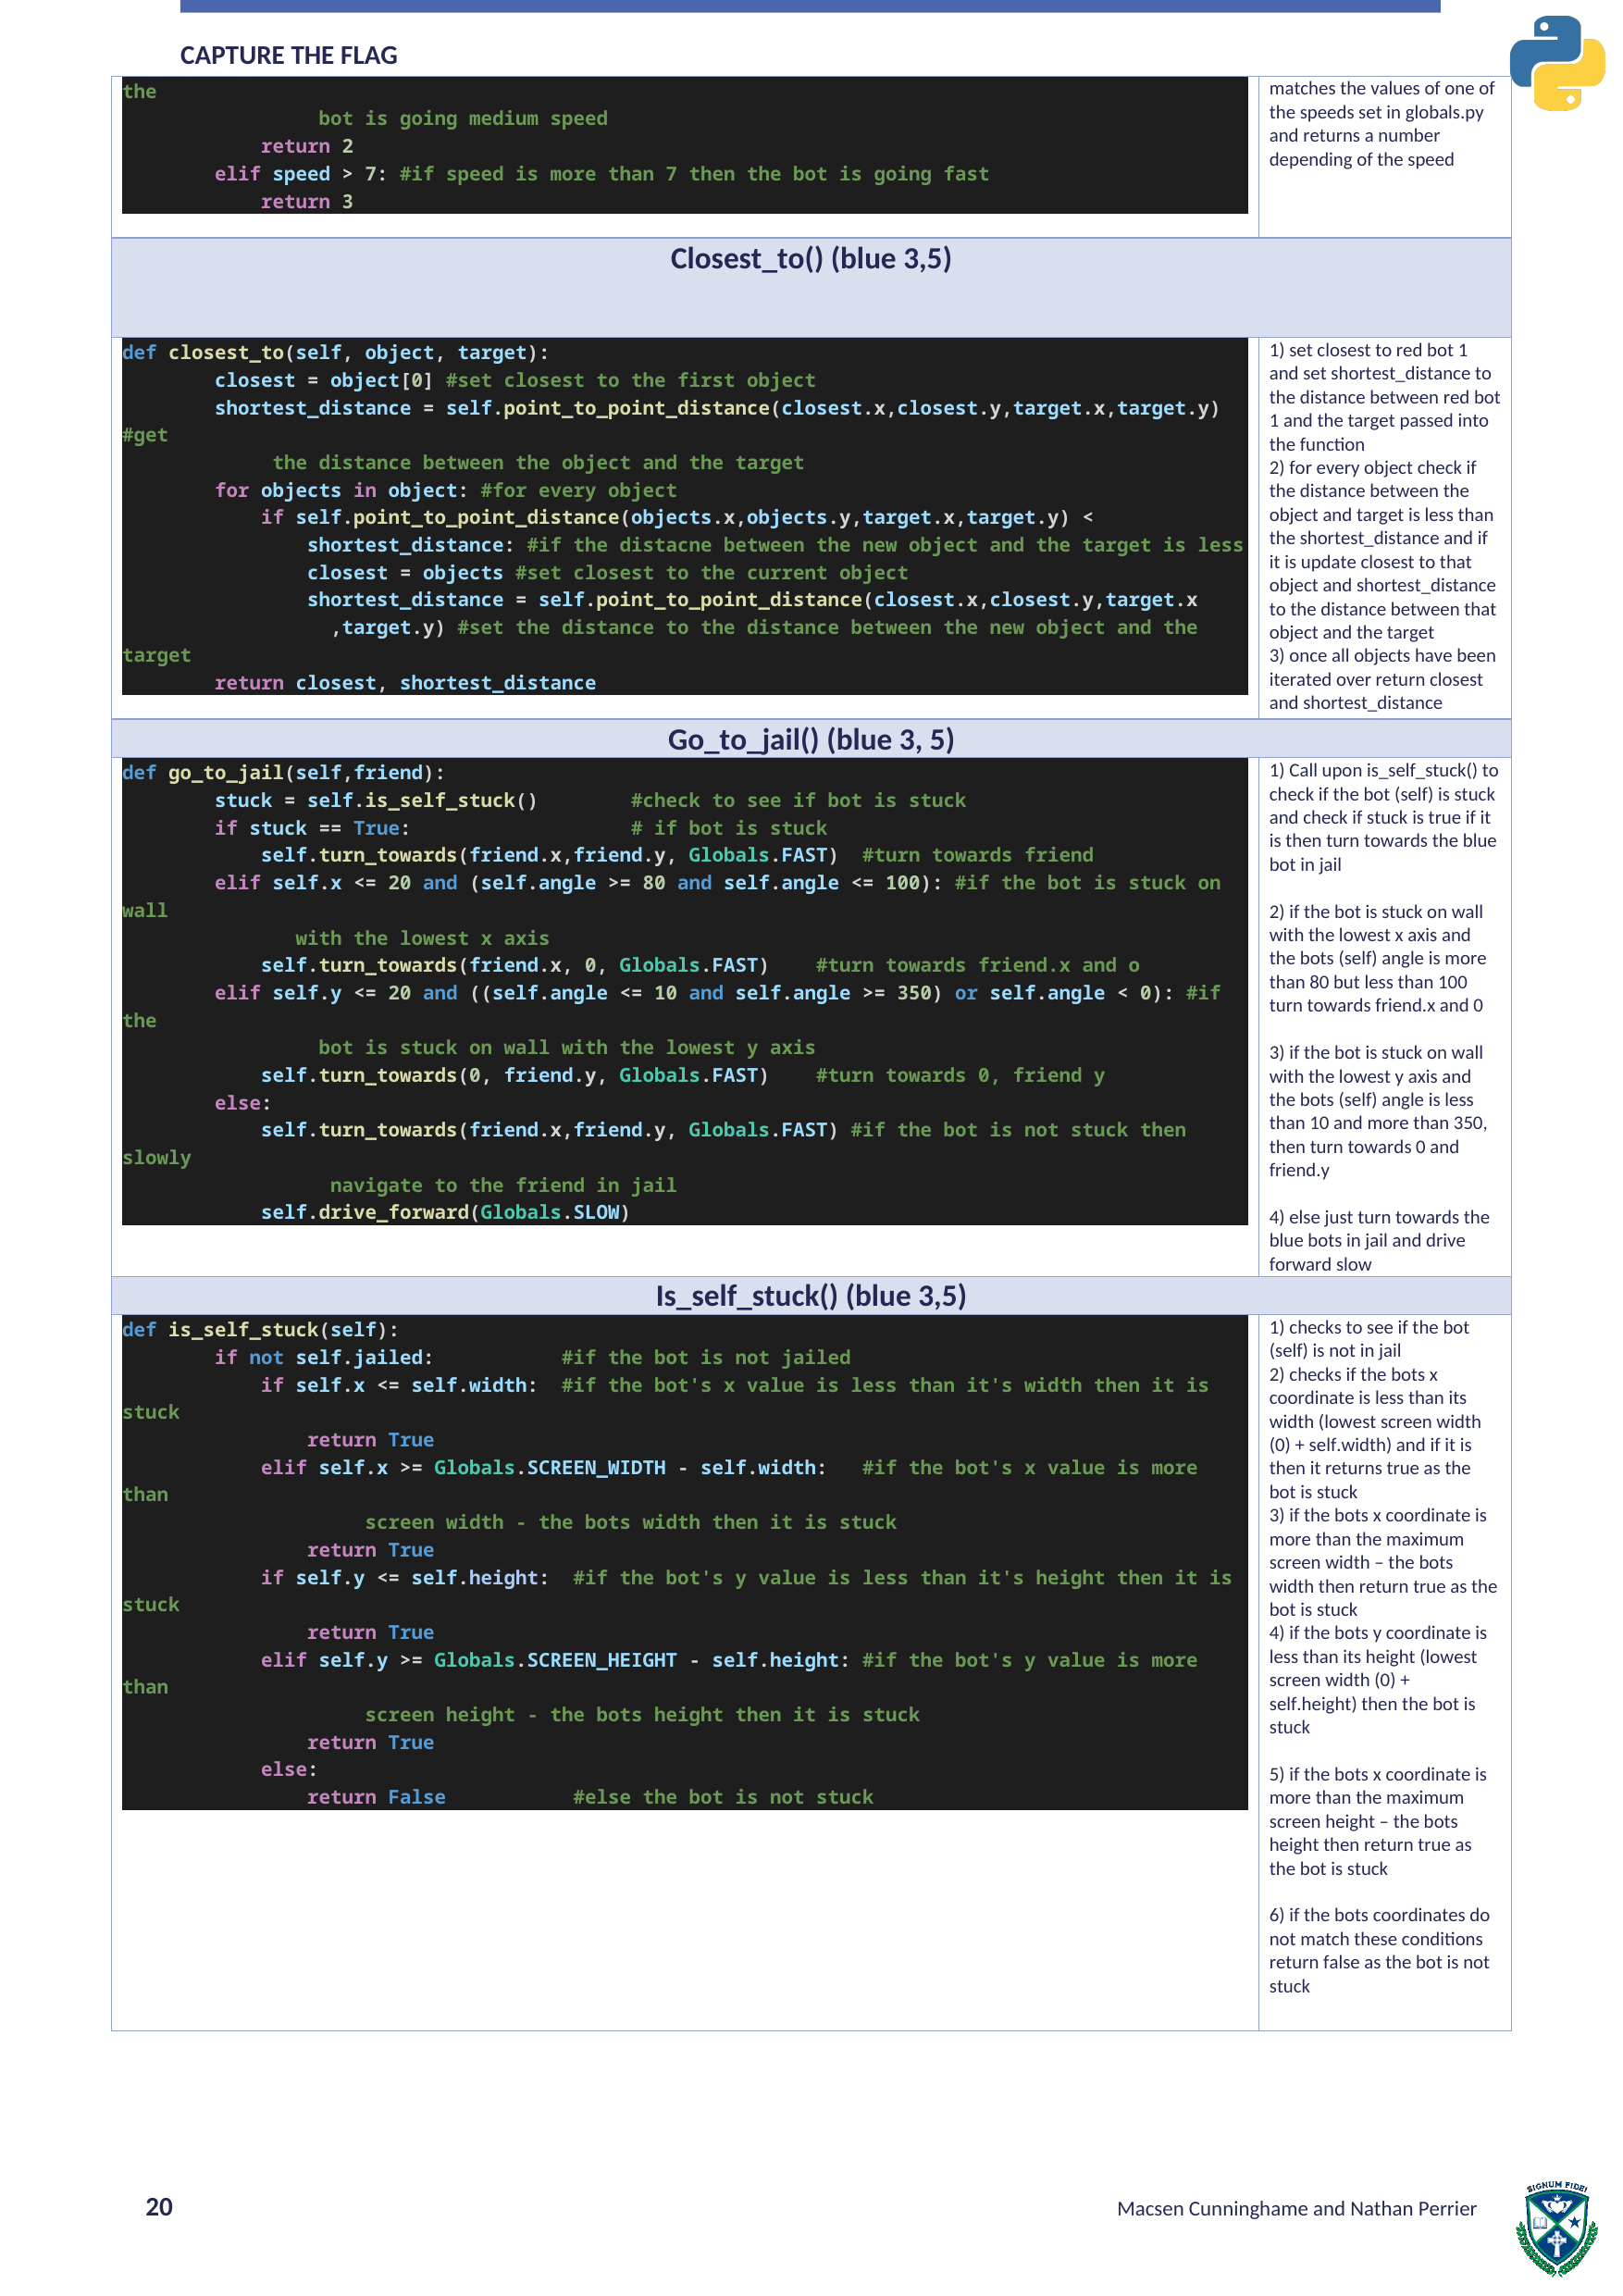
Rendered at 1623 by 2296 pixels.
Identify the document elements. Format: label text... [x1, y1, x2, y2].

table_cell def closest_to(self, object, target): closest = object[0] #set closest to the first object shortest_distance = self.point_to_point_distance(closest.x,closest.y,target.x,target.y) #get the distance between the object and the target for objects in object: #for every object if self.point_to_point_distance(objects.x,objects.y,target.x,target.y) < shortest_distance: #if the distacne between the new object and the target is less closest = objects #set closest to the current object shortest_distance = self.point_to_point_distance(closest.x,closest.y,target.x ,target.y) #set the distance to the distance between the new object and the target return closest, shortest_distance [112, 338, 1258, 718]
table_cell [1259, 77, 1511, 237]
table_cell Is_self_stuck() (blue 3,5) [112, 1277, 1511, 1314]
table_cell def is_self_stuck(self): if not self.jailed: #if the bot is not jailed if self.x <= self.width: #if the bot's x value is less than it's width then it is stuck return True elif self.x >= Globals.SCREEN_WIDTH - self.width: #if the bot's x value is more than screen width - the bots width then it is stuck return True if self.y <= self.height: #if the bot's y value is less than it's height then it is stuck return True elif self.y >= Globals.SCREEN_HEIGHT - self.height: #if the bot's y value is more than screen height - the bots height then it is stuck return True else: return False #else the bot is not stuck [112, 1315, 1258, 2030]
table_cell 1) checks to see if the bot (self) is not in jail 2) checks if the bots x coordinate is less than its width (lowest screen width (0) + self.width) and if it is then it returns true as the bot is stuck 3) if the bots x coordinate is more than the maximum screen width – the bots width then return true as the bot is stuck 4) if the bots y coordinate is less than its height (lowest screen width (0) + self.height) then the bot is stuck 5) if the bots x coordinate is more than the maximum screen height – the bots height then return true as the bot is stuck 6) if the bots coordinates do not match these conditions return false as the bot is not stuck [1259, 1315, 1511, 2030]
table_cell Closest_to() (blue 3,5) [112, 239, 1511, 337]
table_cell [112, 77, 1258, 237]
table_cell Go_to_jail() (blue 3, 5) [112, 720, 1511, 757]
table_cell 1) set closest to red bot 1 and set shortest_distance to the distance between red bot 1 and the target passed into the function 2) for every object check if the distance between the object and target is less than the shortest_distance and if it is update closest to that object and shortest_distance to the distance between that object and the target 3) once all objects have been iterated over return closest and shortest_distance [1259, 338, 1511, 718]
table_cell def go_to_jail(self,friend): stuck = self.is_self_stuck() #check to see if bot is stuck if stuck == True: # if bot is stuck self.turn_towards(friend.x,friend.y, Globals.FAST) #turn towards friend elif self.x <= 20 and (self.angle >= 80 and self.angle <= 100): #if the bot is stuck on wall with the lowest x axis self.turn_towards(friend.x, 0, Globals.FAST) #turn towards friend.x and o elif self.y <= 20 and ((self.angle <= 10 and self.angle >= 350) or self.angle < 0): #if the bot is stuck on wall with the lowest y axis self.turn_towards(0, friend.y, Globals.FAST) #turn towards 0, friend y else: self.turn_towards(friend.x,friend.y, Globals.FAST) #if the bot is not stuck then slowly navigate to the friend in jail self.drive_forward(Globals.SLOW) [112, 758, 1258, 1275]
table_cell 1) Call upon is_self_stuck() to check if the bot (self) is stuck and check if stuck is true if it is then turn towards the blue bot in jail 2) if the bot is stuck on wall with the lowest x axis and the bots (self) angle is more than 80 but less than 100 turn towards friend.x and 0 3) if the bot is stuck on wall with the lowest y axis and the bots (self) angle is less than 10 and more than 350, then turn towards 0 and friend.y 4) else just turn towards the blue bots in jail and drive forward slow [1259, 758, 1511, 1275]
picture [1508, 2171, 1601, 2279]
picture [1509, 16, 1605, 111]
